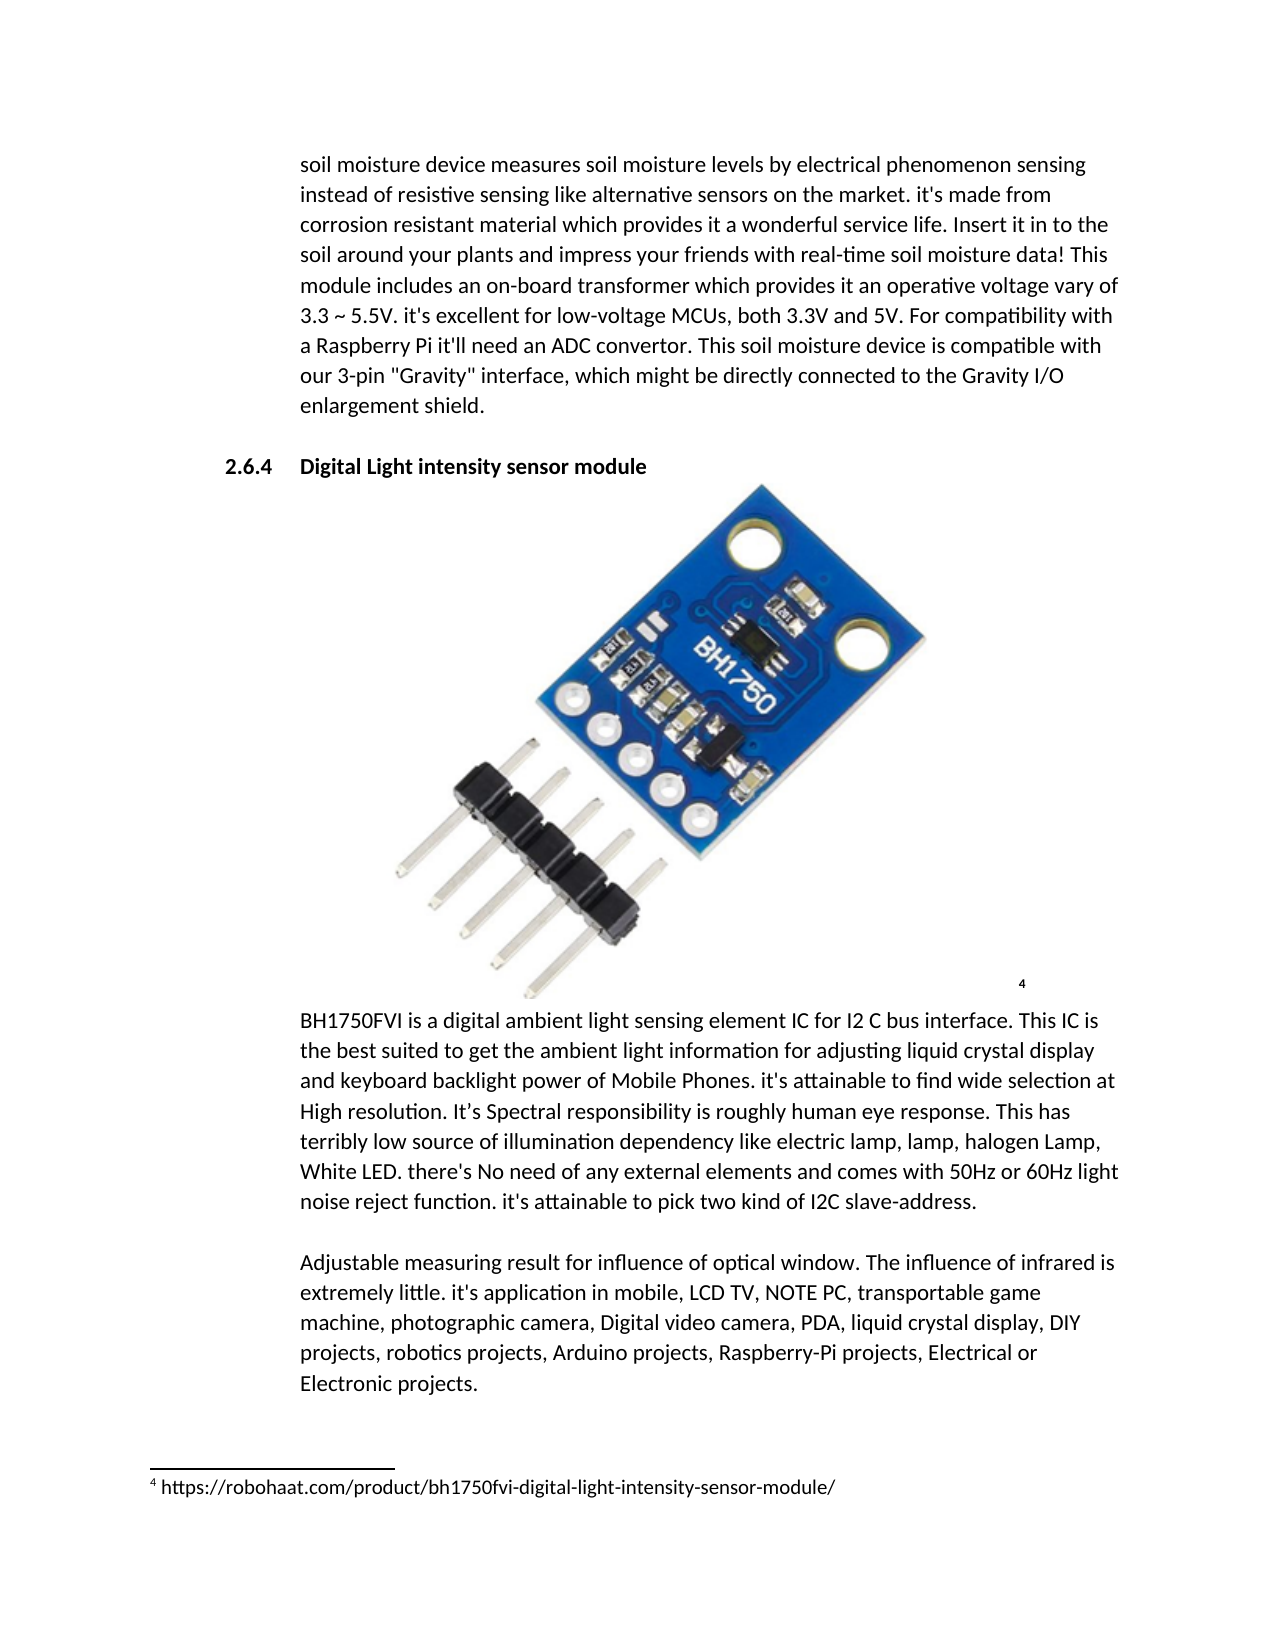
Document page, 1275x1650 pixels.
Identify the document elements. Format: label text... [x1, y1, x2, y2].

list Adjustable measuring result for influence of optical window. The influence of infrared is extremely little. it's application in mobile, LCD TV, NOTE PC, transportable game machine, photographic camera, Digital video camera, PDA, liquid crystal display, DIY projects, robotics projects, Arduino projects, Raspberry-Pi projects, Electrical or Electronic projects. [300, 1248, 1125, 1397]
picture [300, 482, 1019, 999]
list soil moisture device measures soil moisture levels by electrical phenomenon sensing instead of resistive sensing like alternative sensors on the market. it's made from corrosion resistant material which provides it a wonderful service life. Insert it in to the soil around your plants and impress your friends with real-time soil moisture data! This module includes an on-board transformer which provides it an operative voltage vary of 3.3 ~ 5.5V. it's excellent for low-voltage MCUs, both 3.3V and 5V. For compatibility with a Raspberry Pi it'll need an ADC convertor. This soil moisture device is compatible with our 3-pin "Gravity" interface, which might be directly connected to the Gravity I/O enlargement shield. [300, 150, 1125, 420]
list BH1750FVI is a digital ambient light sensing element IC for I2 C bus interface. This IC is the best suited to get the ambient light information for adjusting liquid crystal display and keyboard backlight power of Mobile Phones. it's attainable to find wide selection at High resolution. It’s Spectral responsibility is roughly human eye response. This has terribly low source of illumination dependency like electric lamp, lamp, halogen Lamp, White LED. there's No need of any external elements and comes with 50Hz or 60Hz light noise reject function. it's attainable to pick two kind of I2C slave-address. [300, 1006, 1125, 1216]
list Digital Light intensity sensor module [225, 452, 1125, 480]
